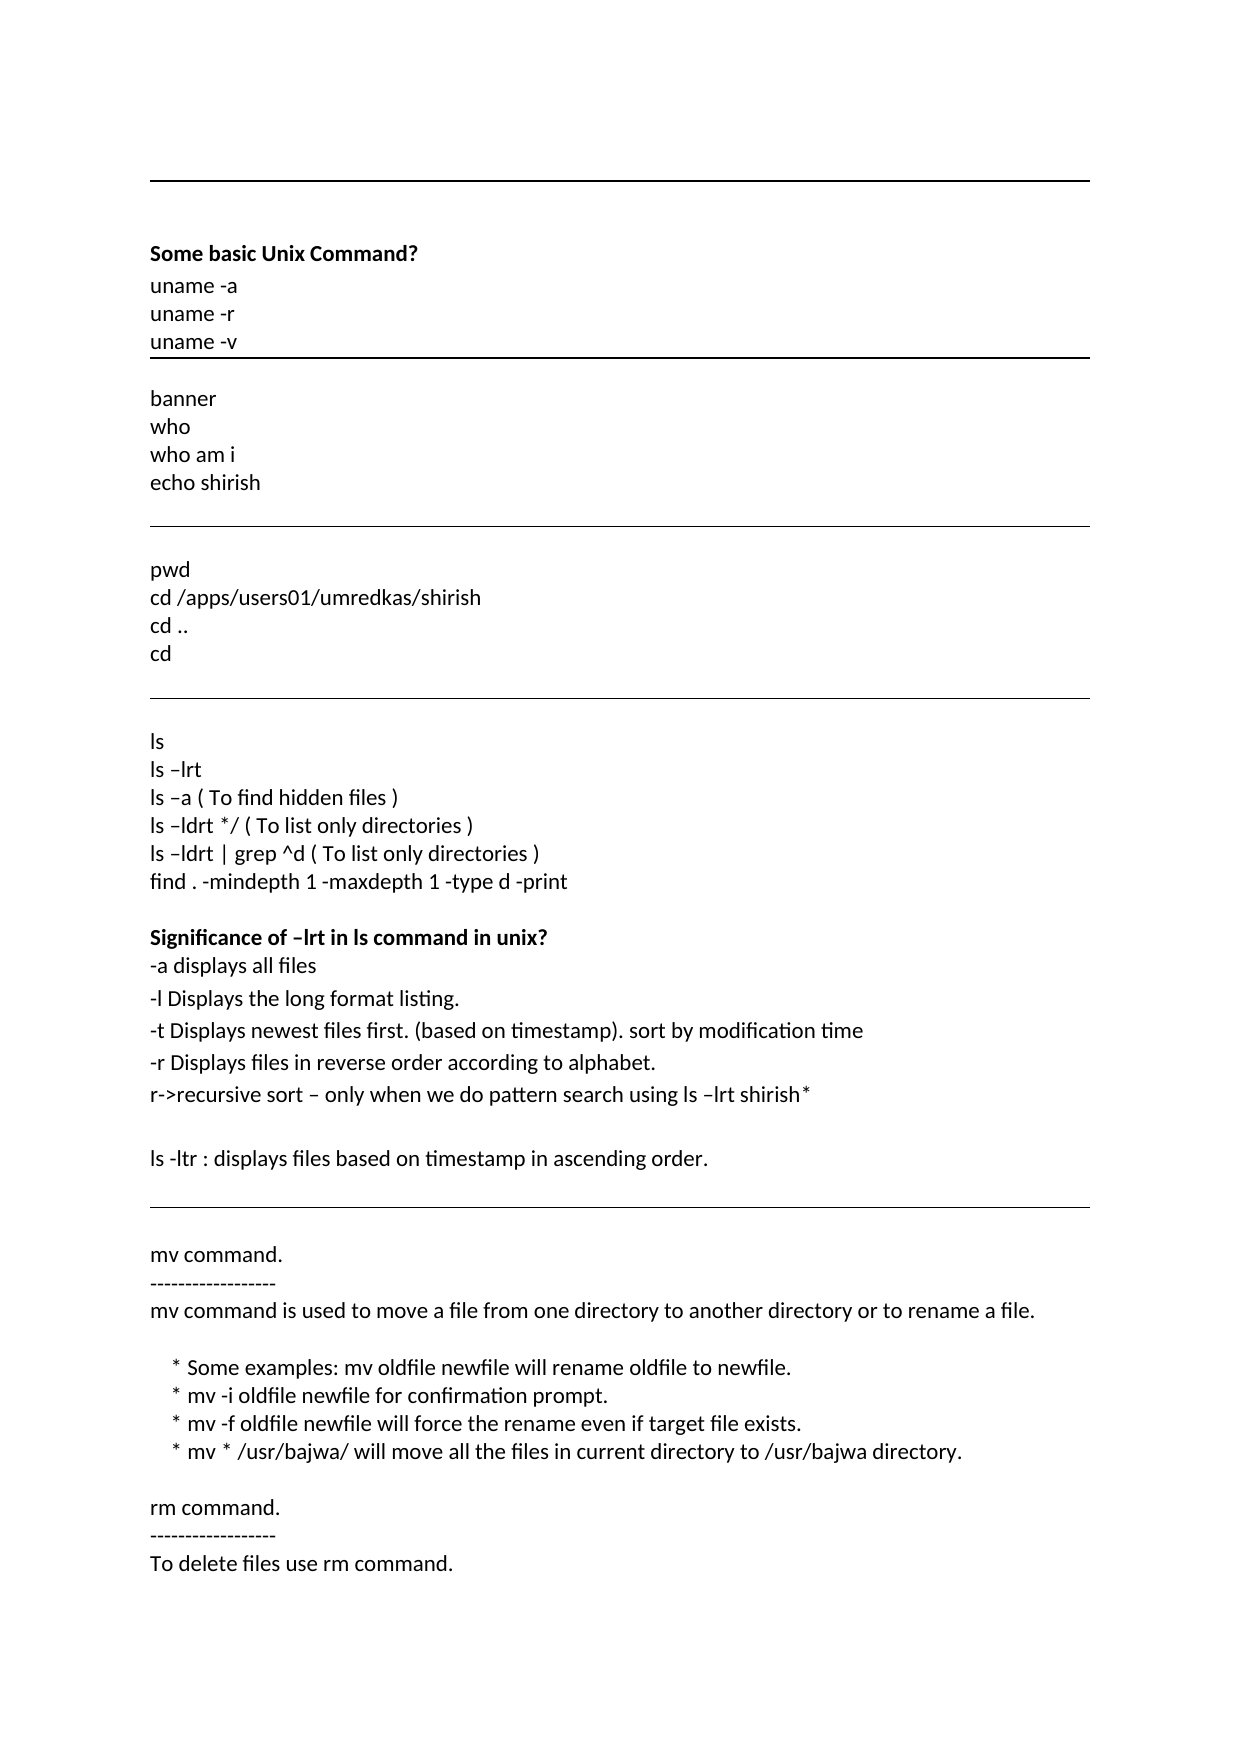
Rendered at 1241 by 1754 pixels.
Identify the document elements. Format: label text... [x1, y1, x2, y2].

text * mv * /usr/bajwa/ will move all the files in current directory to /usr/bajwa directory. [150, 1437, 1090, 1465]
text cd /apps/users01/umredkas/shirish [150, 583, 1090, 612]
text ls –lrt [150, 755, 1090, 783]
text ls [150, 727, 1090, 755]
text rm command. [150, 1493, 1090, 1521]
text Some basic Unix Command? [150, 239, 1090, 267]
text -t Displays newest files first. (based on timestamp). sort by modification time [150, 1016, 1090, 1044]
text banner [150, 384, 1090, 412]
text ls –a ( To find hidden files ) [150, 783, 1090, 811]
text echo shirish [150, 468, 1090, 496]
text -l Displays the long format listing. [150, 984, 1090, 1012]
text To delete files use rm command. [150, 1549, 1090, 1577]
text -a displays all files [150, 951, 1090, 979]
text r->recursive sort – only when we do pattern search using ls –lrt shirish* [150, 1080, 1090, 1108]
text * mv -f oldfile newfile will force the rename even if target file exists. [150, 1409, 1090, 1437]
text ls -ltr : displays files based on timestamp in ascending order. [150, 1144, 1090, 1173]
text who am i [150, 440, 1090, 468]
text find . -mindepth 1 -maxdepth 1 -type d -print [150, 867, 1090, 895]
text cd [150, 639, 1090, 668]
text * mv -i oldfile newfile for confirmation prompt. [150, 1381, 1090, 1409]
text * Some examples: mv oldfile newfile will rename oldfile to newfile. [150, 1353, 1090, 1381]
text ls –ldrt */ ( To list only directories ) [150, 811, 1090, 839]
text ls –ldrt | grep ^d ( To list only directories ) [150, 839, 1090, 867]
text uname -a [150, 271, 1090, 299]
text pwd [150, 556, 1090, 583]
text -r Displays files in reverse order according to alphabet. [150, 1048, 1090, 1076]
text mv command. [150, 1241, 1090, 1269]
text who [150, 412, 1090, 440]
text uname -r [150, 299, 1090, 327]
text Significance of –lrt in ls command in unix? [150, 923, 1090, 951]
text mv command is used to move a file from one directory to another directory or to rename a file. [150, 1297, 1090, 1325]
text cd .. [150, 612, 1090, 639]
text uname -v [150, 327, 1090, 357]
text ------------------ [150, 1521, 1090, 1549]
text ------------------ [150, 1269, 1090, 1297]
